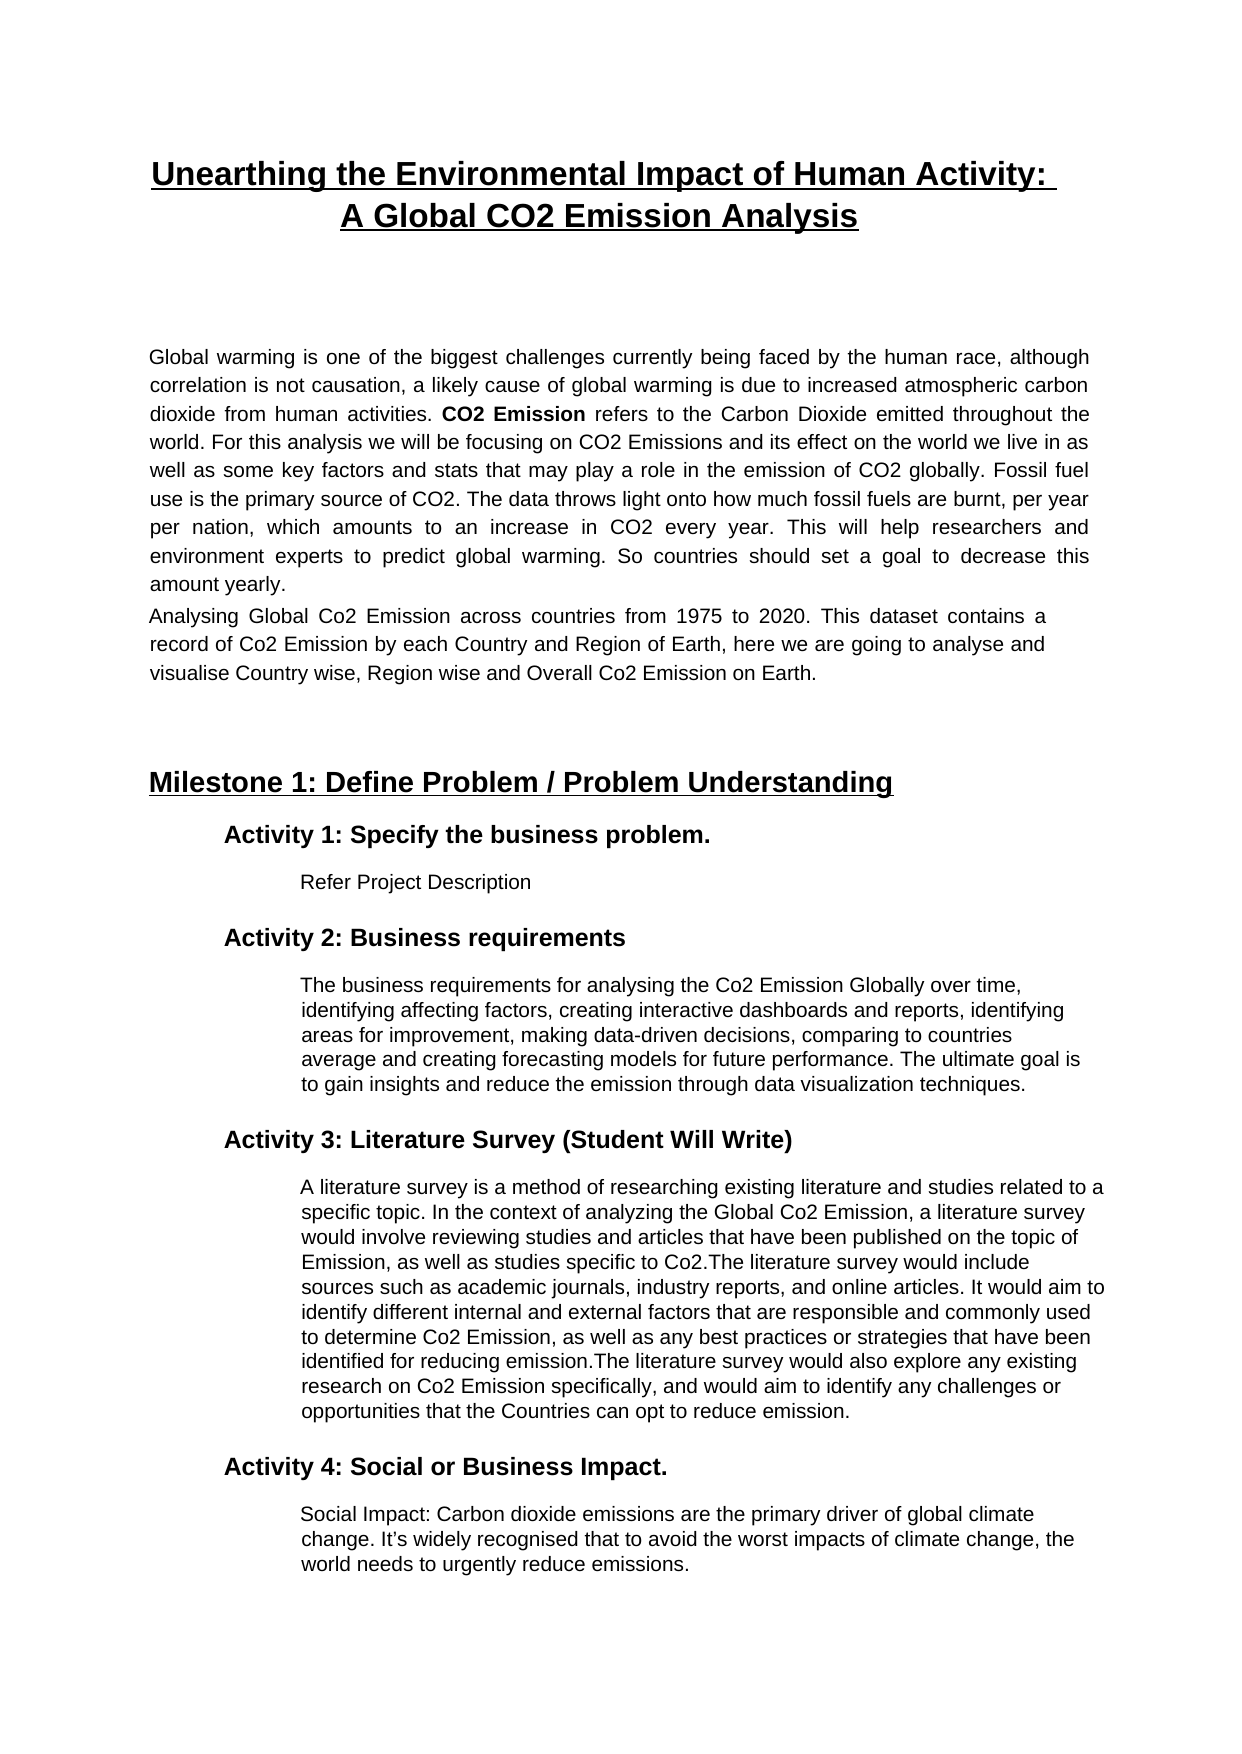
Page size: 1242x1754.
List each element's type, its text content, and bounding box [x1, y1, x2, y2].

subtitle Activity 2: Business requirements [223, 923, 1108, 951]
text Analysing Global Co2 Emission across countries from 1975 to 2020. This dataset contains a record of Co2 Emission by each Country and Region of Earth, here we are going to analyse and visualise Country wise, Region wise and Overall Co2 Emission on Earth. [148, 604, 1047, 685]
subtitle Milestone 1: Define Problem / Problem Understanding [148, 765, 1108, 799]
subtitle Unearthing the Environmental Impact of Human Activity: A Global CO2 Emission Analysis [151, 154, 1070, 234]
text Global warming is one of the biggest challenges currently being faced by the human race, although correlation is not causation, a likely cause of global warming is due to increased atmospheric carbon dioxide from human activities. CO2 Emission refers to the Carbon Dioxide emitted throughout the world. For this analysis we will be focusing on CO2 Emissions and its effect on the world we live in as well as some key factors and stats that may play a role in the emission of CO2 globally. Fossil fuel use is the primary source of CO2. The data throws light onto how much fossil fuels are burnt, per year per nation, which amounts to an increase in CO2 every year. This will help researchers and environment experts to predict global warming. So countries should set a goal to decrease this amount yearly. [148, 344, 1091, 596]
text Refer Project Description [300, 870, 1108, 894]
subtitle Activity 3: Literature Survey (Student Will Write) [223, 1125, 1108, 1154]
text Social Impact: Carbon dioxide emissions are the primary driver of global climate change. It’s widely recognised that to avoid the worst impacts of climate change, the world needs to urgently reduce emissions. [300, 1502, 1108, 1576]
text Activity 1: Specify the business problem. [223, 820, 1108, 849]
text Activity 4: Social or Business Impact. [223, 1452, 1108, 1481]
text The business requirements for analysing the Co2 Emission Globally over time, identifying affecting factors, creating interactive dashboards and reports, identifying areas for improvement, making data-driven decisions, comparing to countries average and creating forecasting models for future performance. The ultimate goal is to gain insights and reduce the emission through data visualization techniques. [300, 973, 1087, 1096]
text A literature survey is a method of researching existing literature and studies related to a specific topic. In the context of analyzing the Global Co2 Emission, a literature survey would involve reviewing studies and articles that have been published on the topic of Emission, as well as studies specific to Co2.The literature survey would include sources such as academic journals, industry reports, and online articles. It would aim to identify different internal and external factors that are responsible and commonly used to determine Co2 Emission, as well as any best practices or strategies that have been identified for reducing emission.The literature survey would also explore any existing research on Co2 Emission specifically, and would aim to identify any challenges or opportunities that the Countries can opt to reduce emission. [300, 1175, 1108, 1423]
